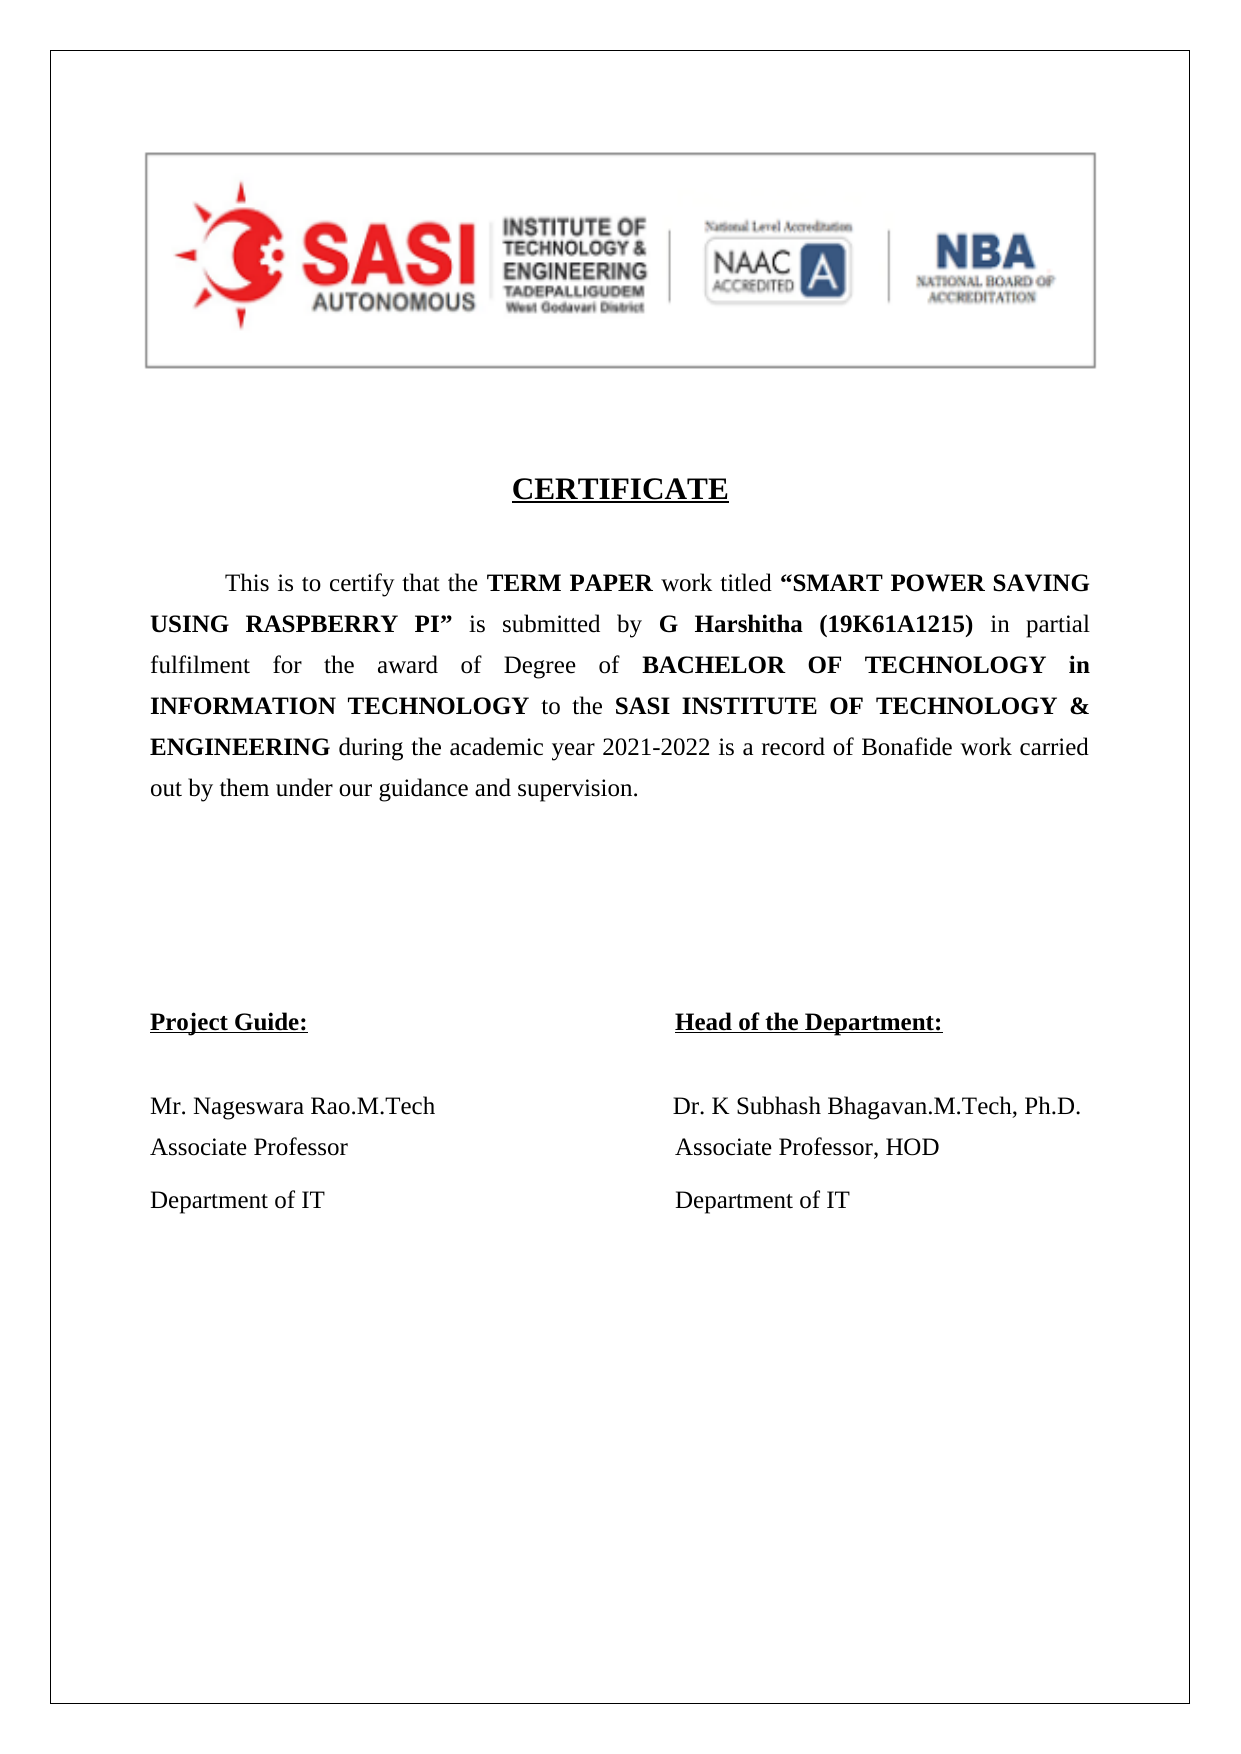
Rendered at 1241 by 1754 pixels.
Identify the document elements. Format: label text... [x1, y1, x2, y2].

text CERTIFICATE [150, 470, 1090, 506]
text This is to certify that the TERM PAPER work titled “SMART POWER SAVING USING RASPBERRY PI” is submitted by G Harshitha (19K61A1215) in partial fulfilment for the award of Degree of BACHELOR OF TECHNOLOGY in INFORMATION TECHNOLOGY to the SASI INSTITUTE OF TECHNOLOGY & ENGINEERING during the academic year 2021-2022 is a record of Bonafide work carried out by them under our guidance and supervision. [150, 568, 1090, 802]
text Project Guide: Head of the Department: [150, 1011, 1090, 1035]
picture [140, 150, 1100, 373]
text Department of IT Department of IT [150, 1190, 1090, 1214]
text Mr. Nageswara Rao.M.Tech Dr. K Subhash Bhagavan.M.Tech, Ph.D. Associate Professor Associate Professor, HOD [150, 1091, 1090, 1161]
